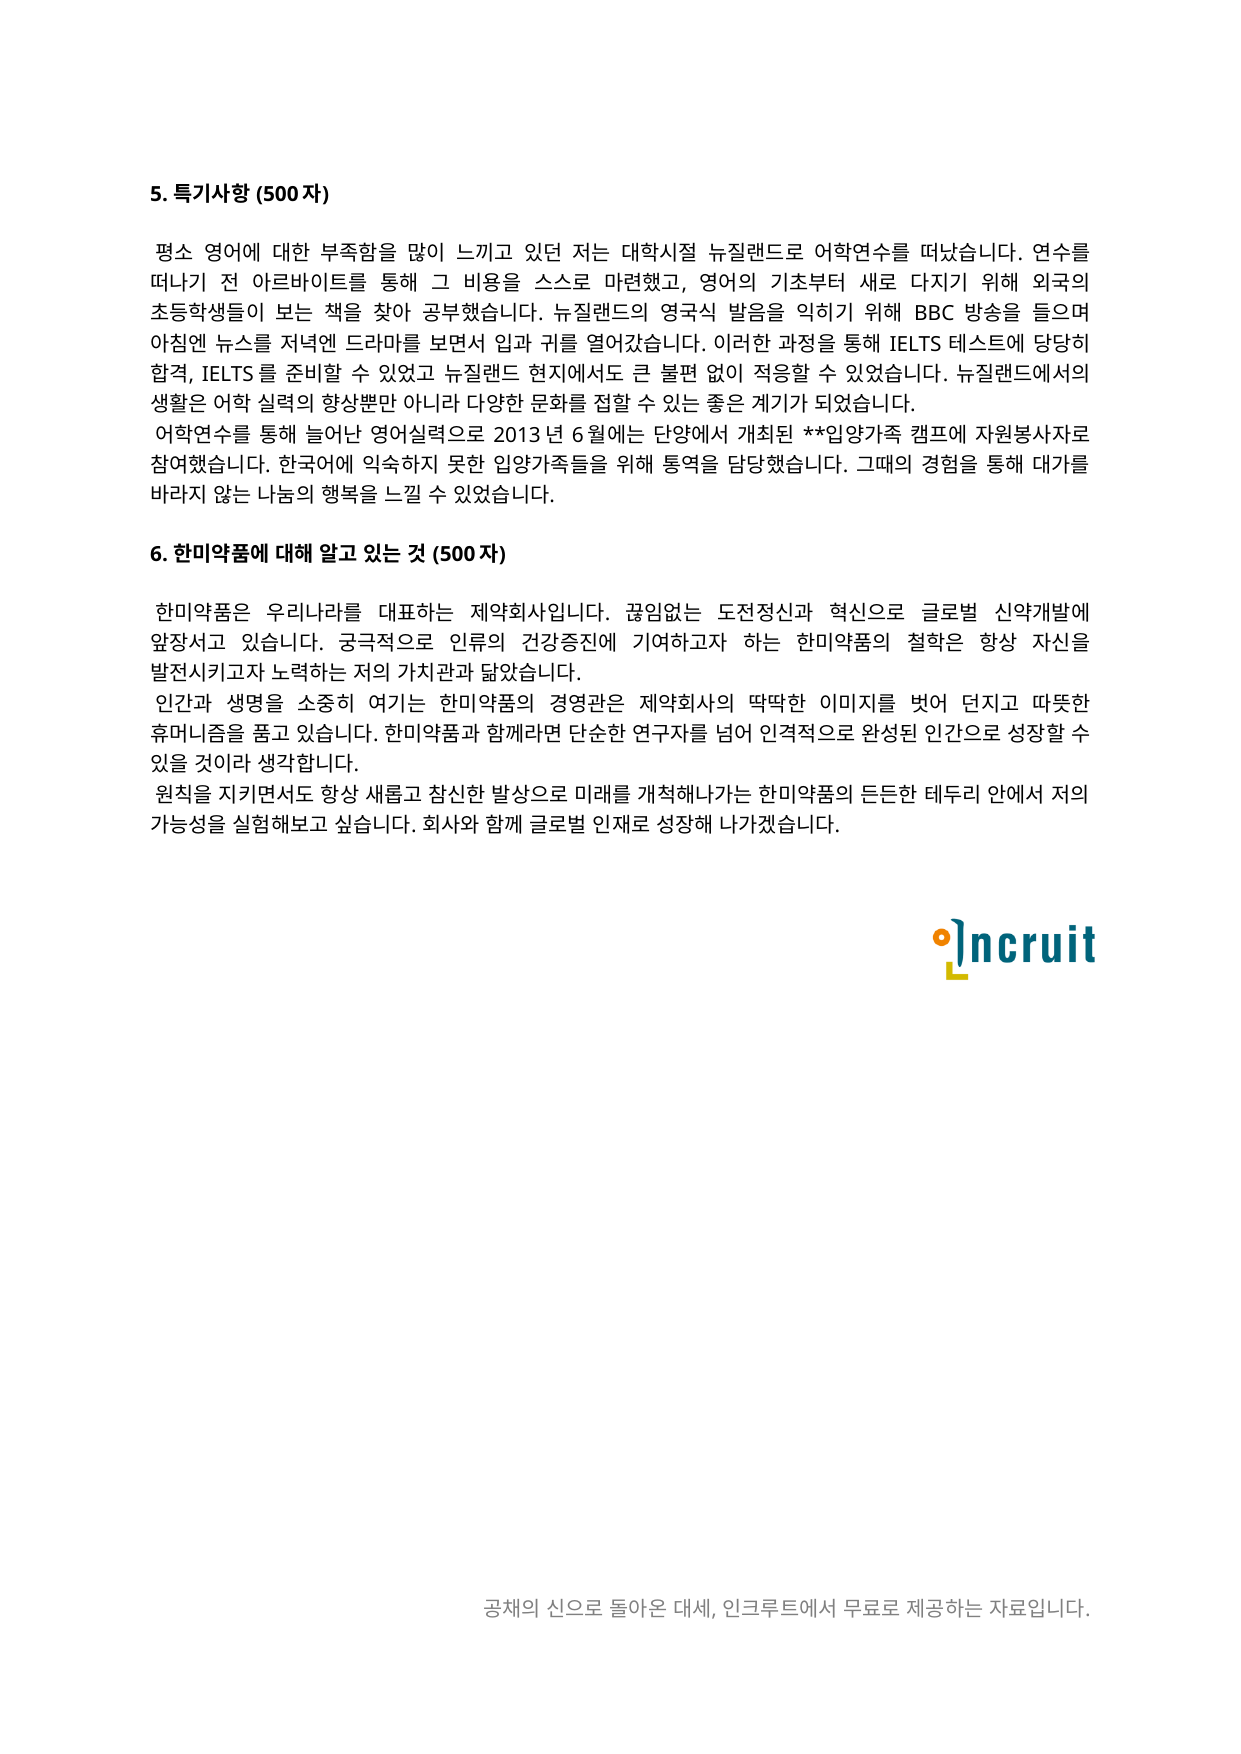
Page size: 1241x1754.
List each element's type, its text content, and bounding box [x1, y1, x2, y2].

text 원칙을 지키면서도 항상 새롭고 참신한 발상으로 미래를 개척해나가는 한미약품의 든든한 테두리 안에서 저의 가능성을 실험해보고 싶습니다. 회사와 함께 글로벌 인재로 성장해 나가겠습니다. [150, 778, 1090, 838]
text 어학연수를 통해 늘어난 영어실력으로 2013년 6월에는 단양에서 개최된 **입양가족 캠프에 자원봉사자로 참여했습니다. 한국어에 익숙하지 못한 입양가족들을 위해 통역을 담당했습니다. 그때의 경험을 통해 대가를 바라지 않는 나눔의 행복을 느낄 수 있었습니다. [150, 418, 1090, 509]
picture [926, 915, 1100, 983]
text 6. 한미약품에 대해 알고 있는 것 (500자) [150, 537, 1090, 567]
text 인간과 생명을 소중히 여기는 한미약품의 경영관은 제약회사의 딱딱한 이미지를 벗어 던지고 따뜻한 휴머니즘을 품고 있습니다. 한미약품과 함께라면 단순한 연구자를 넘어 인격적으로 완성된 인간으로 성장할 수 있을 것이라 생각합니다. [150, 687, 1090, 778]
text 5. 특기사항 (500자) [150, 177, 1090, 207]
text 평소 영어에 대한 부족함을 많이 느끼고 있던 저는 대학시절 뉴질랜드로 어학연수를 떠났습니다. 연수를 떠나기 전 아르바이트를 통해 그 비용을 스스로 마련했고, 영어의 기초부터 새로 다지기 위해 외국의 초등학생들이 보는 책을 찾아 공부했습니다. 뉴질랜드의 영국식 발음을 익히기 위해 BBC 방송을 들으며 아침엔 뉴스를 저녁엔 드라마를 보면서 입과 귀를 열어갔습니다. 이러한 과정을 통해 IELTS 테스트에 당당히 합격, IELTS를 준비할 수 있었고 뉴질랜드 현지에서도 큰 불편 없이 적응할 수 있었습니다. 뉴질랜드에서의 생활은 어학 실력의 향상뿐만 아니라 다양한 문화를 접할 수 있는 좋은 계기가 되었습니다. [150, 236, 1090, 418]
text 한미약품은 우리나라를 대표하는 제약회사입니다. 끊임없는 도전정신과 혁신으로 글로벌 신약개발에 앞장서고 있습니다. 궁극적으로 인류의 건강증진에 기여하고자 하는 한미약품의 철학은 항상 자신을 발전시키고자 노력하는 저의 가치관과 닮았습니다. [150, 596, 1090, 687]
